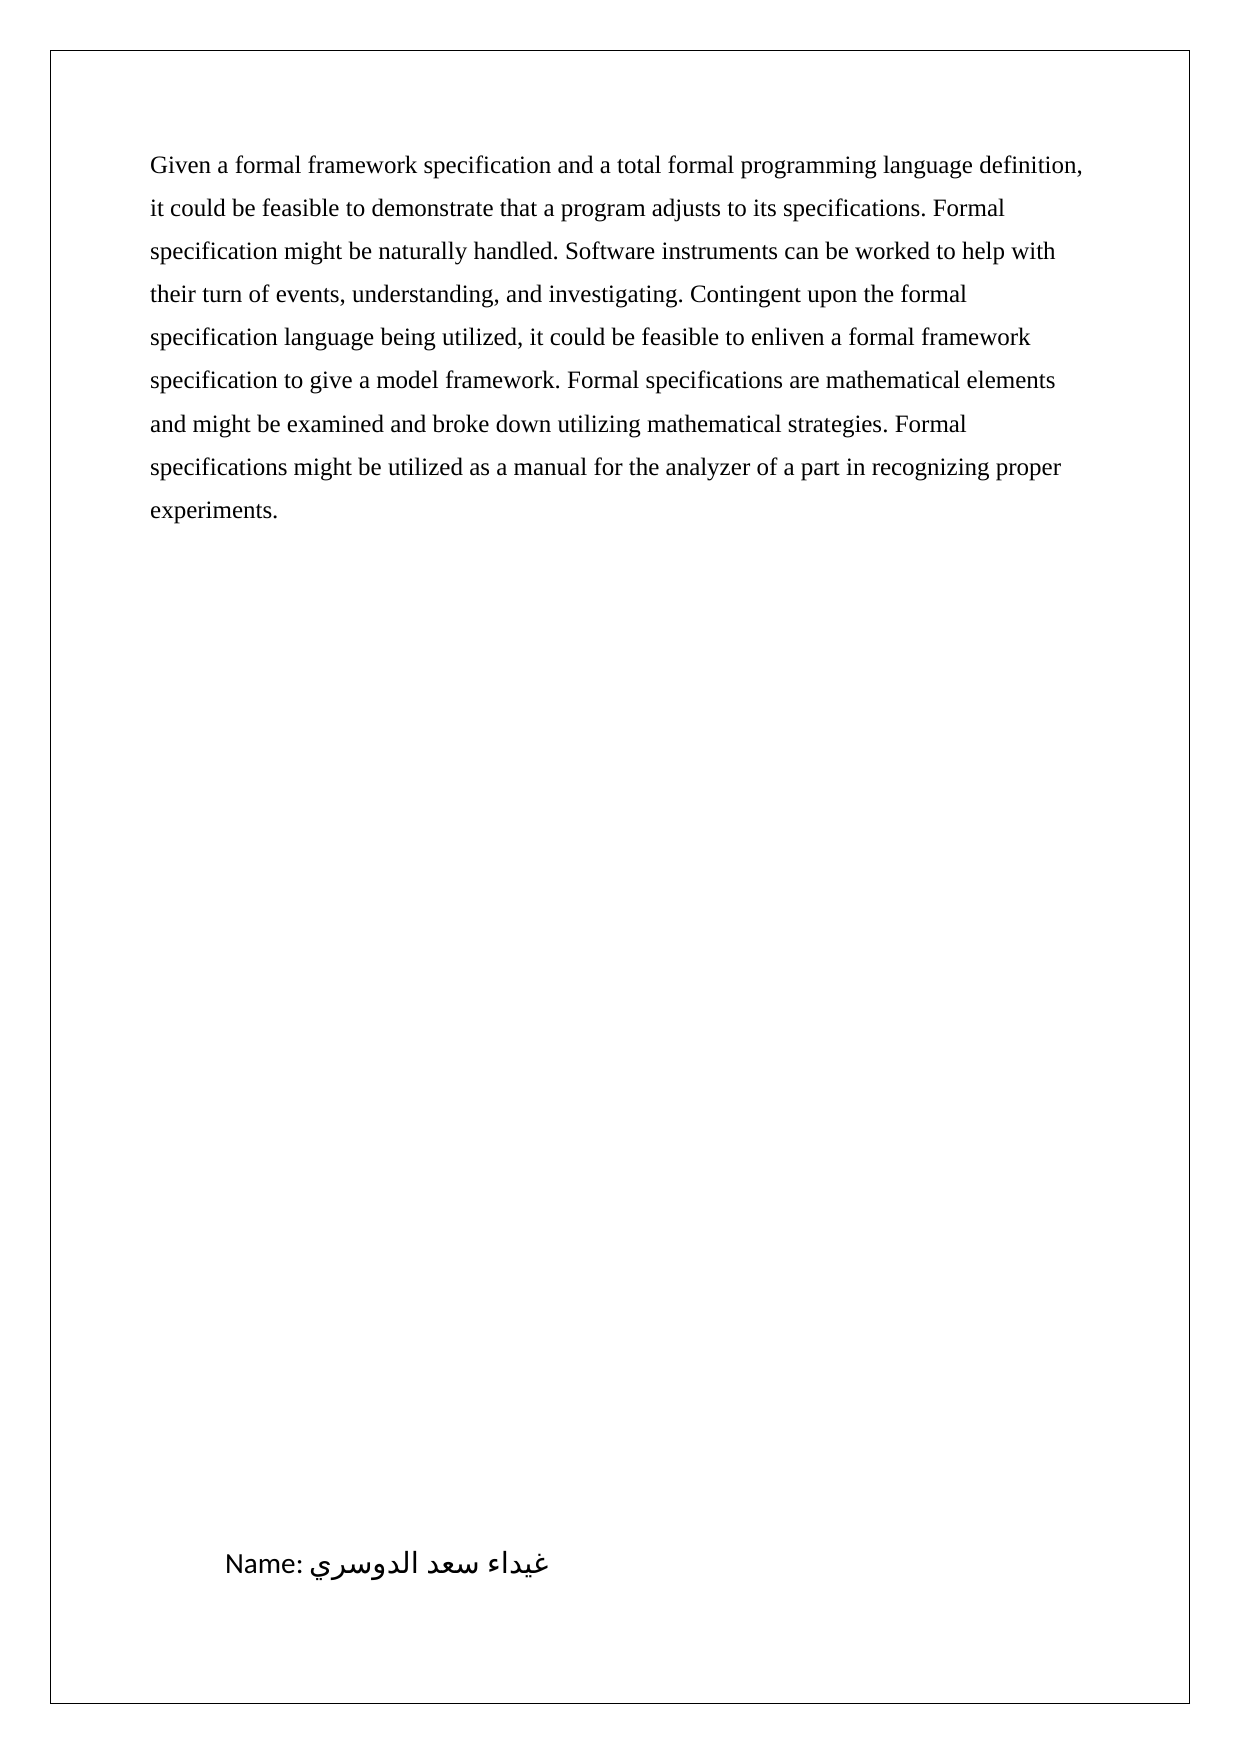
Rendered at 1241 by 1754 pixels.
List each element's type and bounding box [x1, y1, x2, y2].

text [150, 150, 1090, 524]
